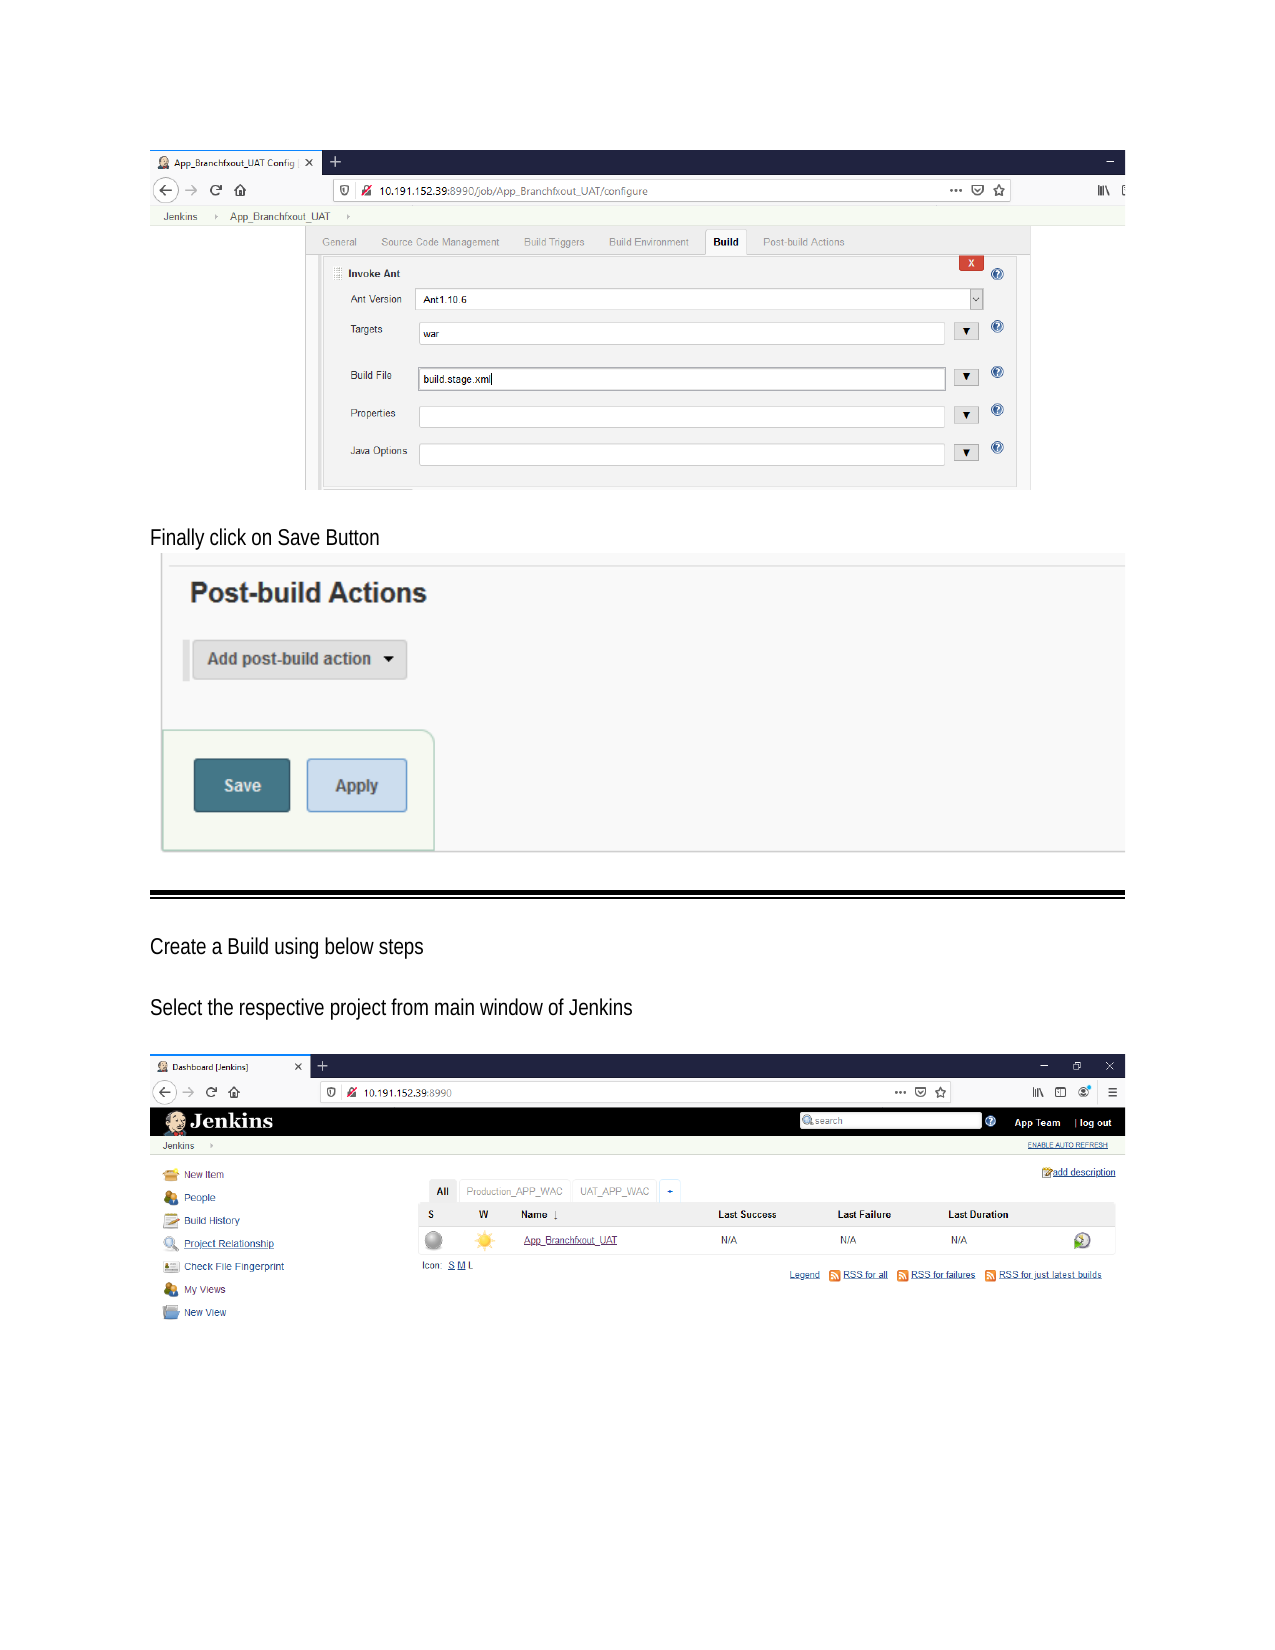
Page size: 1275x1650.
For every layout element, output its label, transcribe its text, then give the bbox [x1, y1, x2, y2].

text Create a Build using below steps [150, 933, 1125, 960]
picture [150, 150, 1125, 490]
picture [150, 1054, 1125, 1332]
text Finally click on Save Button [150, 524, 1125, 550]
text Select the respective project from main window of Jenkins [150, 994, 1125, 1020]
picture [150, 553, 1125, 858]
